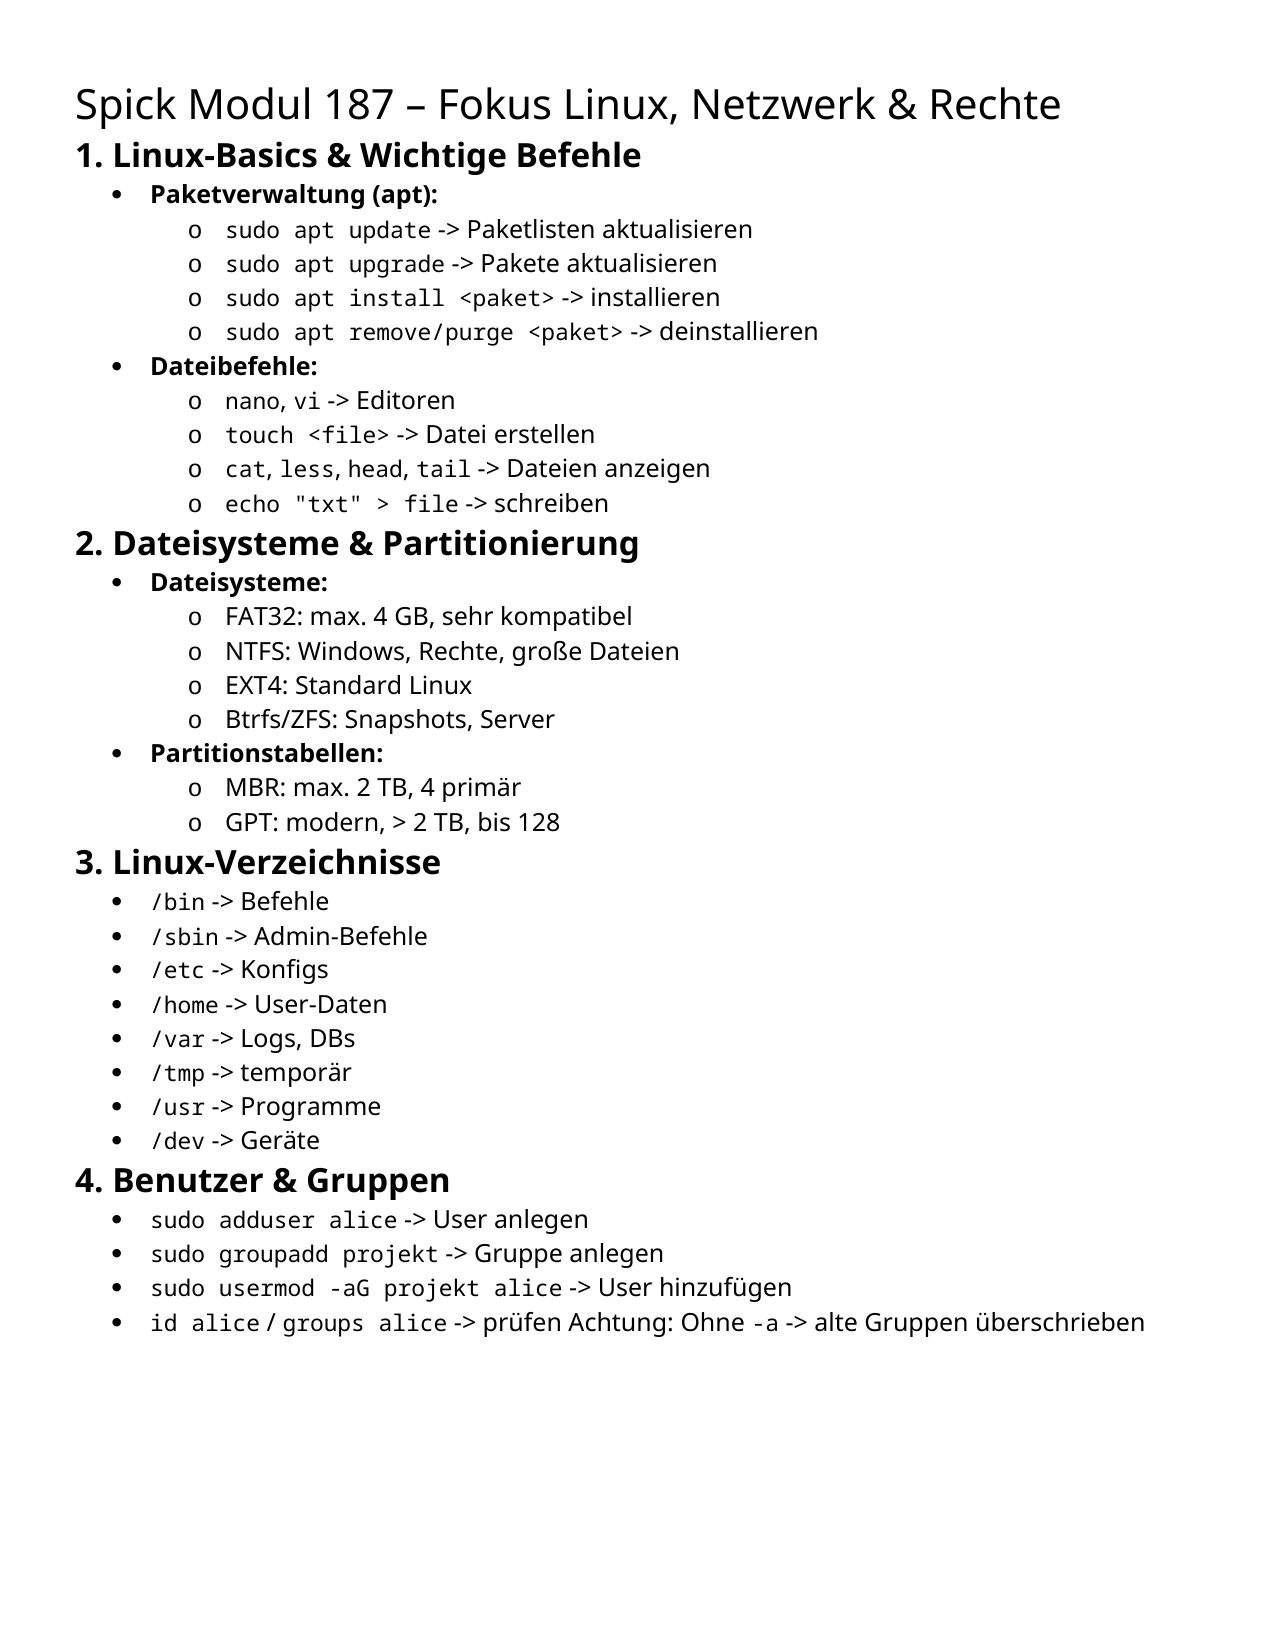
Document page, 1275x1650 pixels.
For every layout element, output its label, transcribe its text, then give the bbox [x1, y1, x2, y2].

list NTFS: Windows, Rechte, große Dateien [187, 633, 1200, 667]
subtitle 2. Dateisysteme & Partitionierung [75, 519, 1200, 565]
list GPT: modern, > 2 TB, bis 128 [187, 804, 1200, 839]
list sudo apt upgrade -> Pakete aktualisieren [187, 246, 1200, 280]
list MBR: max. 2 TB, 4 primär [187, 770, 1200, 804]
list sudo apt update -> Paketlisten aktualisieren [187, 211, 1200, 246]
subtitle 1. Linux-Basics & Wichtige Befehle [75, 132, 1200, 177]
list sudo adduser alice -> User anlegen [112, 1202, 1200, 1236]
list /tmp -> temporär [112, 1054, 1200, 1088]
list /var -> Logs, DBs [112, 1020, 1200, 1054]
list id alice / groups alice -> prüfen Achtung: Ohne -a -> alte Gruppen überschrieben [112, 1304, 1200, 1338]
list sudo apt remove/purge <paket> -> deinstallieren [187, 314, 1200, 348]
list /usr -> Programme [112, 1088, 1200, 1122]
list EXT4: Standard Linux [187, 667, 1200, 702]
list Dateisysteme: [112, 565, 1200, 599]
list Dateibefehle: [112, 348, 1200, 382]
list touch <file> -> Datei erstellen [187, 417, 1200, 451]
list /dev -> Geräte [112, 1122, 1200, 1157]
subtitle 4. Benutzer & Gruppen [75, 1157, 1200, 1202]
subtitle Spick Modul 187 – Fokus Linux, Netzwerk & Rechte [75, 75, 1200, 132]
list sudo groupadd projekt -> Gruppe anlegen [112, 1236, 1200, 1270]
list cat, less, head, tail -> Dateien anzeigen [187, 451, 1200, 485]
list /bin -> Befehle [112, 884, 1200, 918]
list sudo usermod -aG projekt alice -> User hinzufügen [112, 1270, 1200, 1304]
list nano, vi -> Editoren [187, 382, 1200, 417]
list /sbin -> Admin-Befehle [112, 918, 1200, 952]
list Btrfs/ZFS: Snapshots, Server [187, 702, 1200, 736]
list /etc -> Konfigs [112, 952, 1200, 986]
list FAT32: max. 4 GB, sehr kompatibel [187, 599, 1200, 633]
subtitle 3. Linux-Verzeichnisse [75, 839, 1200, 884]
list echo "txt" > file -> schreiben [187, 485, 1200, 519]
list Paketverwaltung (apt): [112, 177, 1200, 211]
list sudo apt install <paket> -> installieren [187, 280, 1200, 314]
list /home -> User-Daten [112, 986, 1200, 1020]
list Partitionstabellen: [112, 736, 1200, 770]
